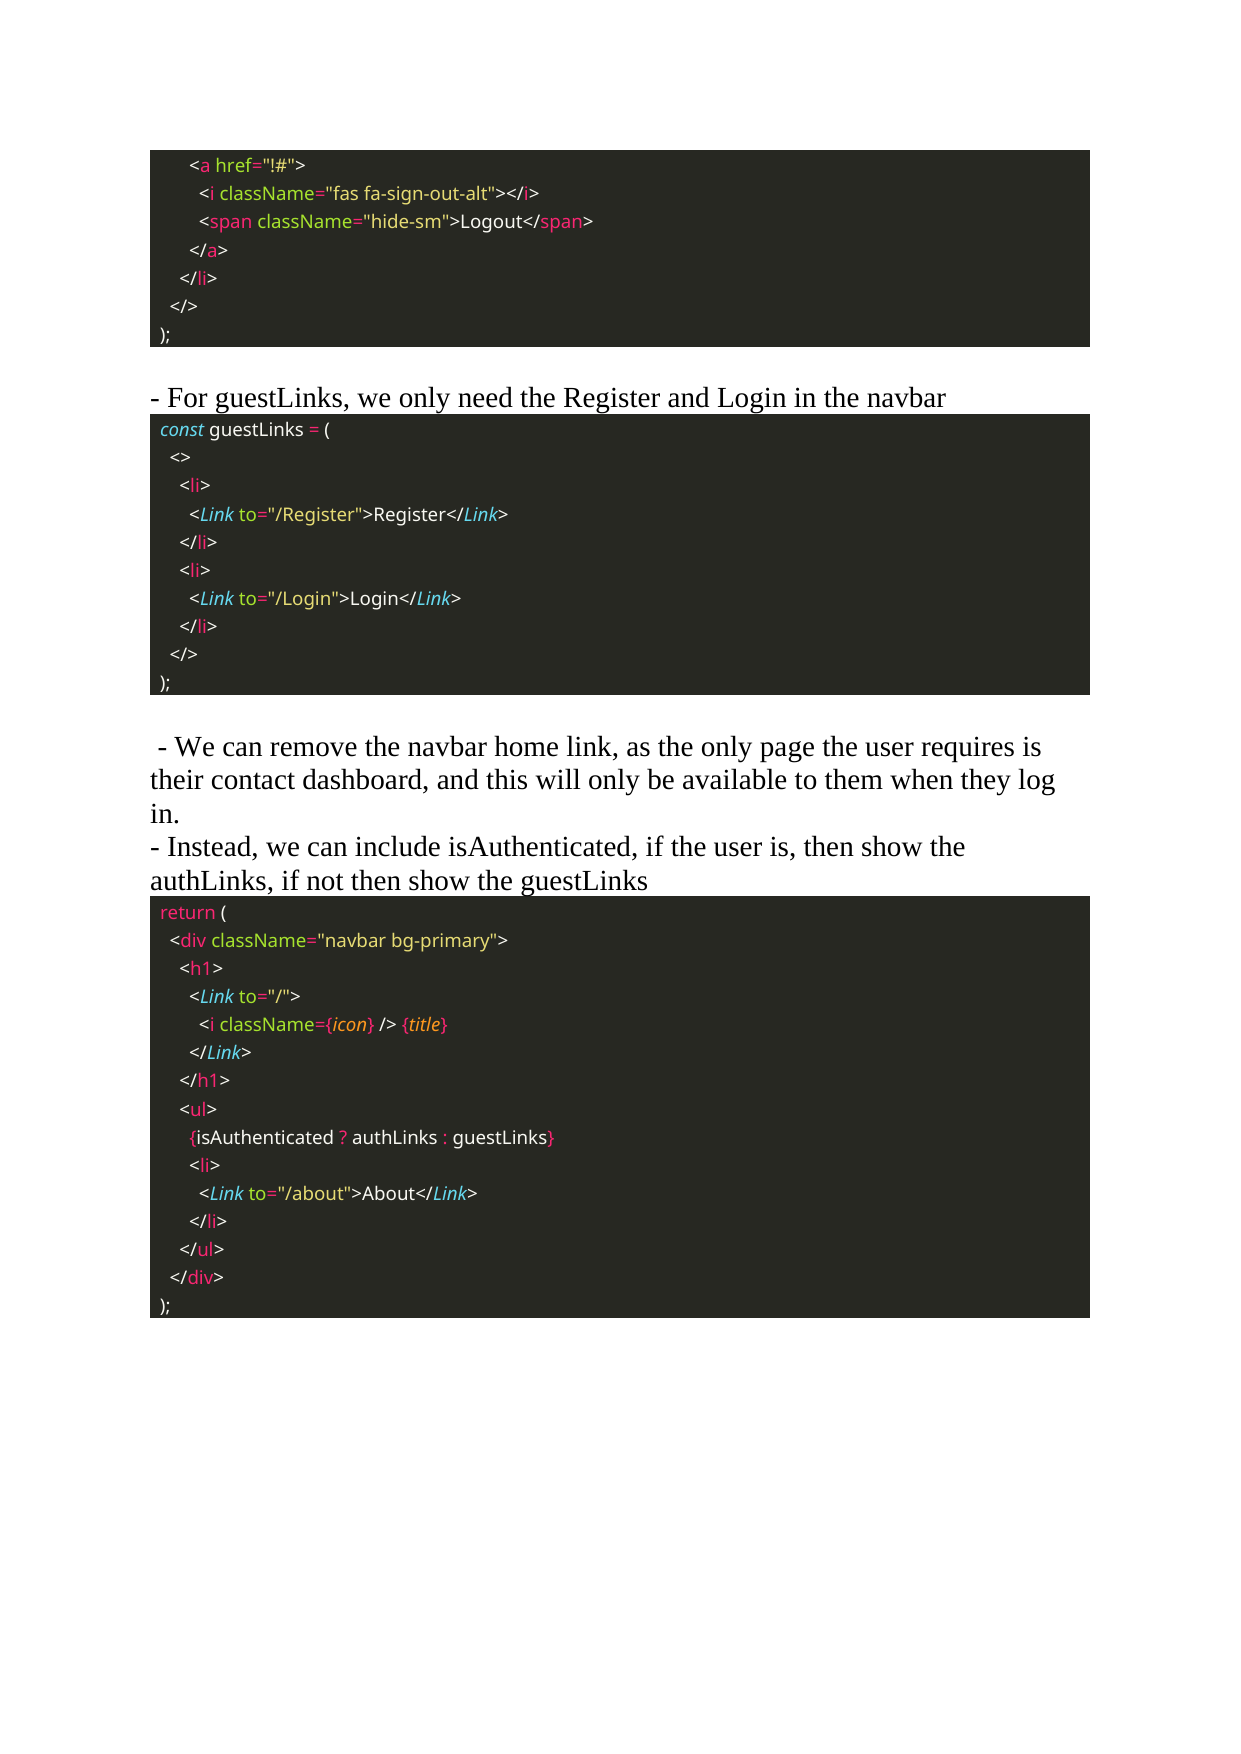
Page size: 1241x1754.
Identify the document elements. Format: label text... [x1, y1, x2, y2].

text </h1> [150, 1065, 1090, 1093]
text <i className={icon} /> {title} [150, 1009, 1090, 1037]
text </a> [150, 234, 1090, 262]
text ); [150, 319, 1090, 347]
text const guestLinks = ( [150, 414, 1090, 442]
text ); [150, 667, 1090, 695]
text - We can remove the navbar home link, as the only page the user requires is their contact dashboard, and this will only be available to them when they log in. [150, 729, 1090, 829]
text <a href="!#"> [150, 150, 1090, 178]
text </li> [150, 526, 1090, 554]
text </div> [150, 1262, 1090, 1290]
text </> [150, 639, 1090, 667]
text <> [150, 442, 1090, 470]
text <ul> [150, 1093, 1090, 1121]
text </> [150, 291, 1090, 319]
text <Link to="/about">About</Link> [150, 1178, 1090, 1206]
text <span className="hide-sm">Logout</span> [150, 206, 1090, 234]
text {isAuthenticated ? authLinks : guestLinks} [150, 1121, 1090, 1149]
text </li> [150, 262, 1090, 291]
text <li> [150, 1149, 1090, 1178]
text </li> [150, 1206, 1090, 1234]
text <i className="fas fa-sign-out-alt"></i> [150, 178, 1090, 206]
text - For guestLinks, we only need the Register and Login in the navbar [150, 380, 1090, 414]
text <div className="navbar bg-primary"> [150, 924, 1090, 953]
text - Instead, we can include isAuthenticated, if the user is, then show the authLinks, if not then show the guestLinks [150, 829, 1090, 896]
text <h1> [150, 953, 1090, 981]
text return ( [150, 896, 1090, 924]
text <li> [150, 470, 1090, 498]
text </li> [150, 611, 1090, 639]
text </Link> [150, 1037, 1090, 1065]
text <li> [150, 554, 1090, 583]
text <Link to="/Register">Register</Link> [150, 498, 1090, 526]
text </ul> [150, 1234, 1090, 1262]
text <Link to="/"> [150, 981, 1090, 1009]
text <Link to="/Login">Login</Link> [150, 583, 1090, 611]
text ); [150, 1290, 1090, 1318]
